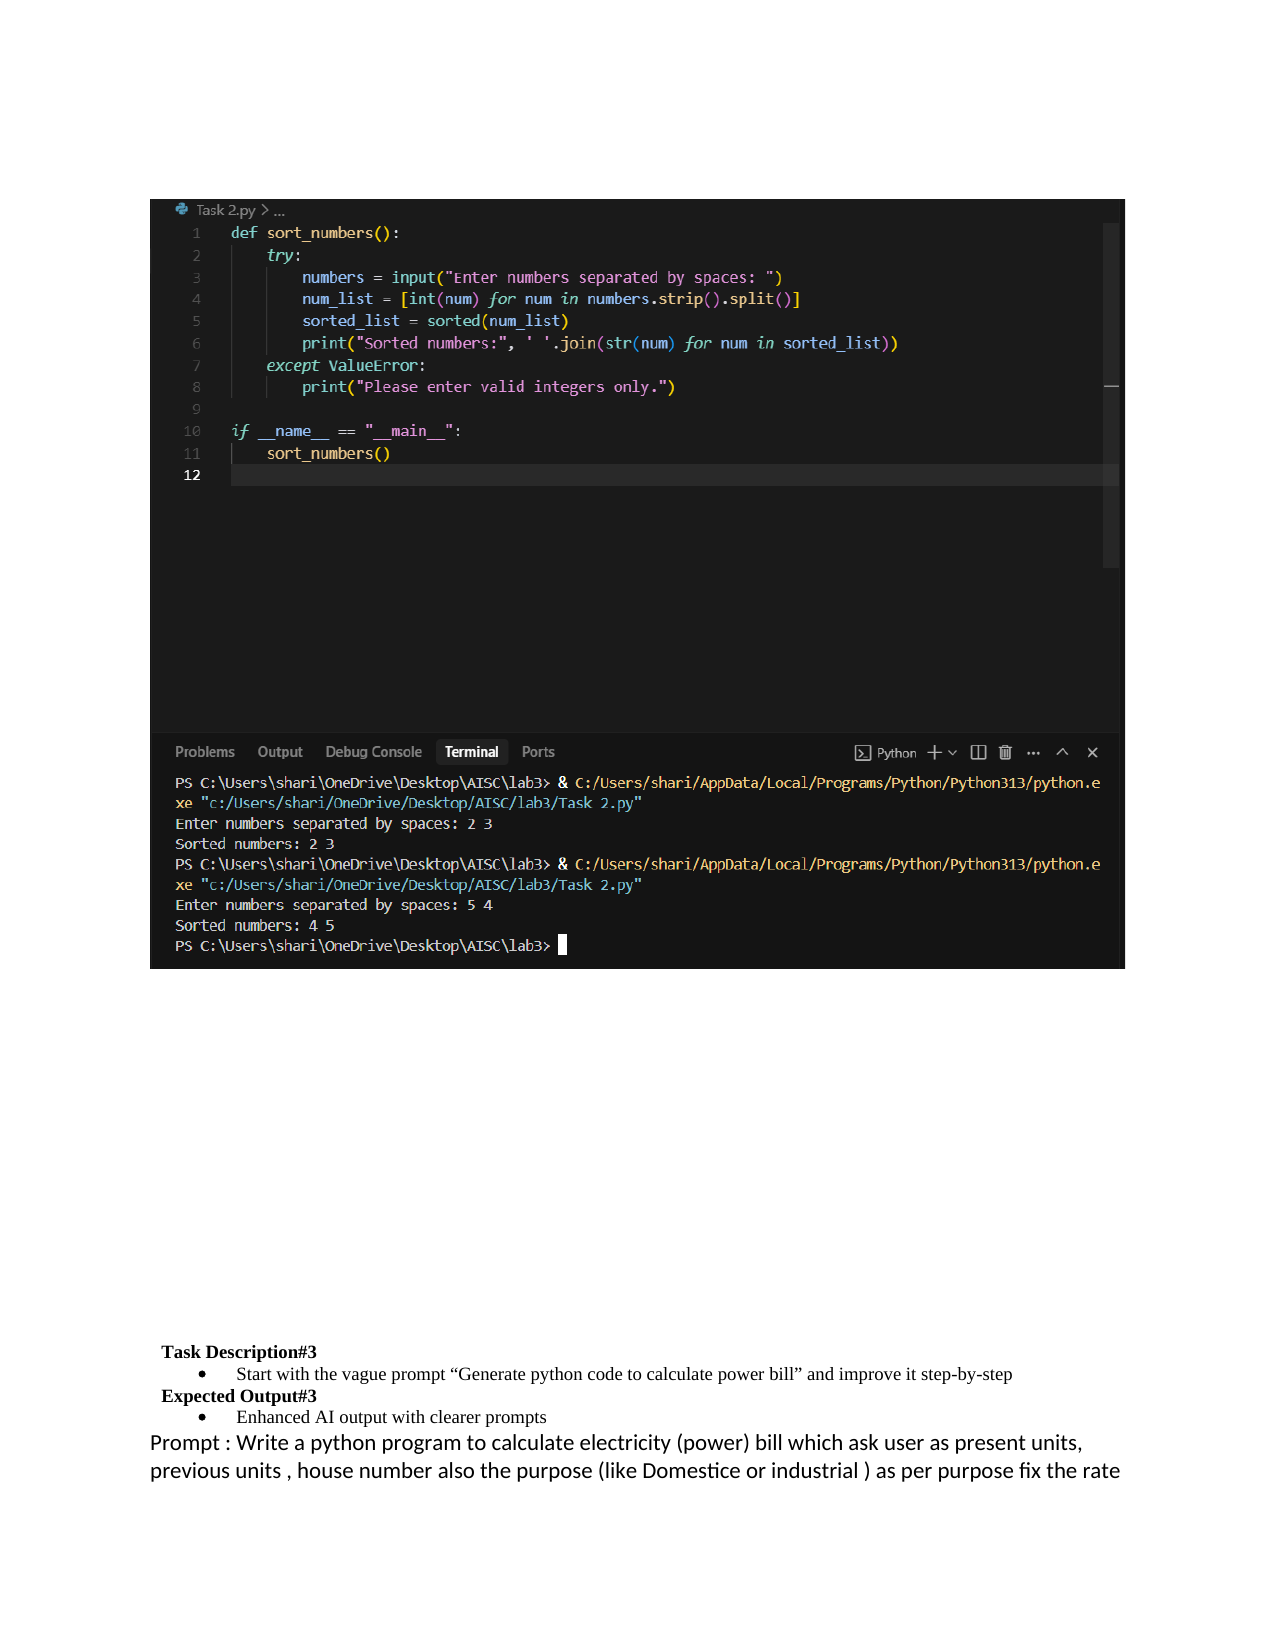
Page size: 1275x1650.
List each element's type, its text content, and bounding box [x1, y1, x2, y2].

picture [150, 199, 1125, 969]
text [150, 1428, 1125, 1484]
list Enhanced AI output with clearer prompts [199, 1406, 1125, 1428]
list Start with the vague prompt “Generate python code to calculate power bill” and improve it step-by-step [199, 1363, 1125, 1384]
text Expected Output#3 [161, 1384, 1125, 1406]
text Task Description#3 [161, 1341, 1125, 1363]
